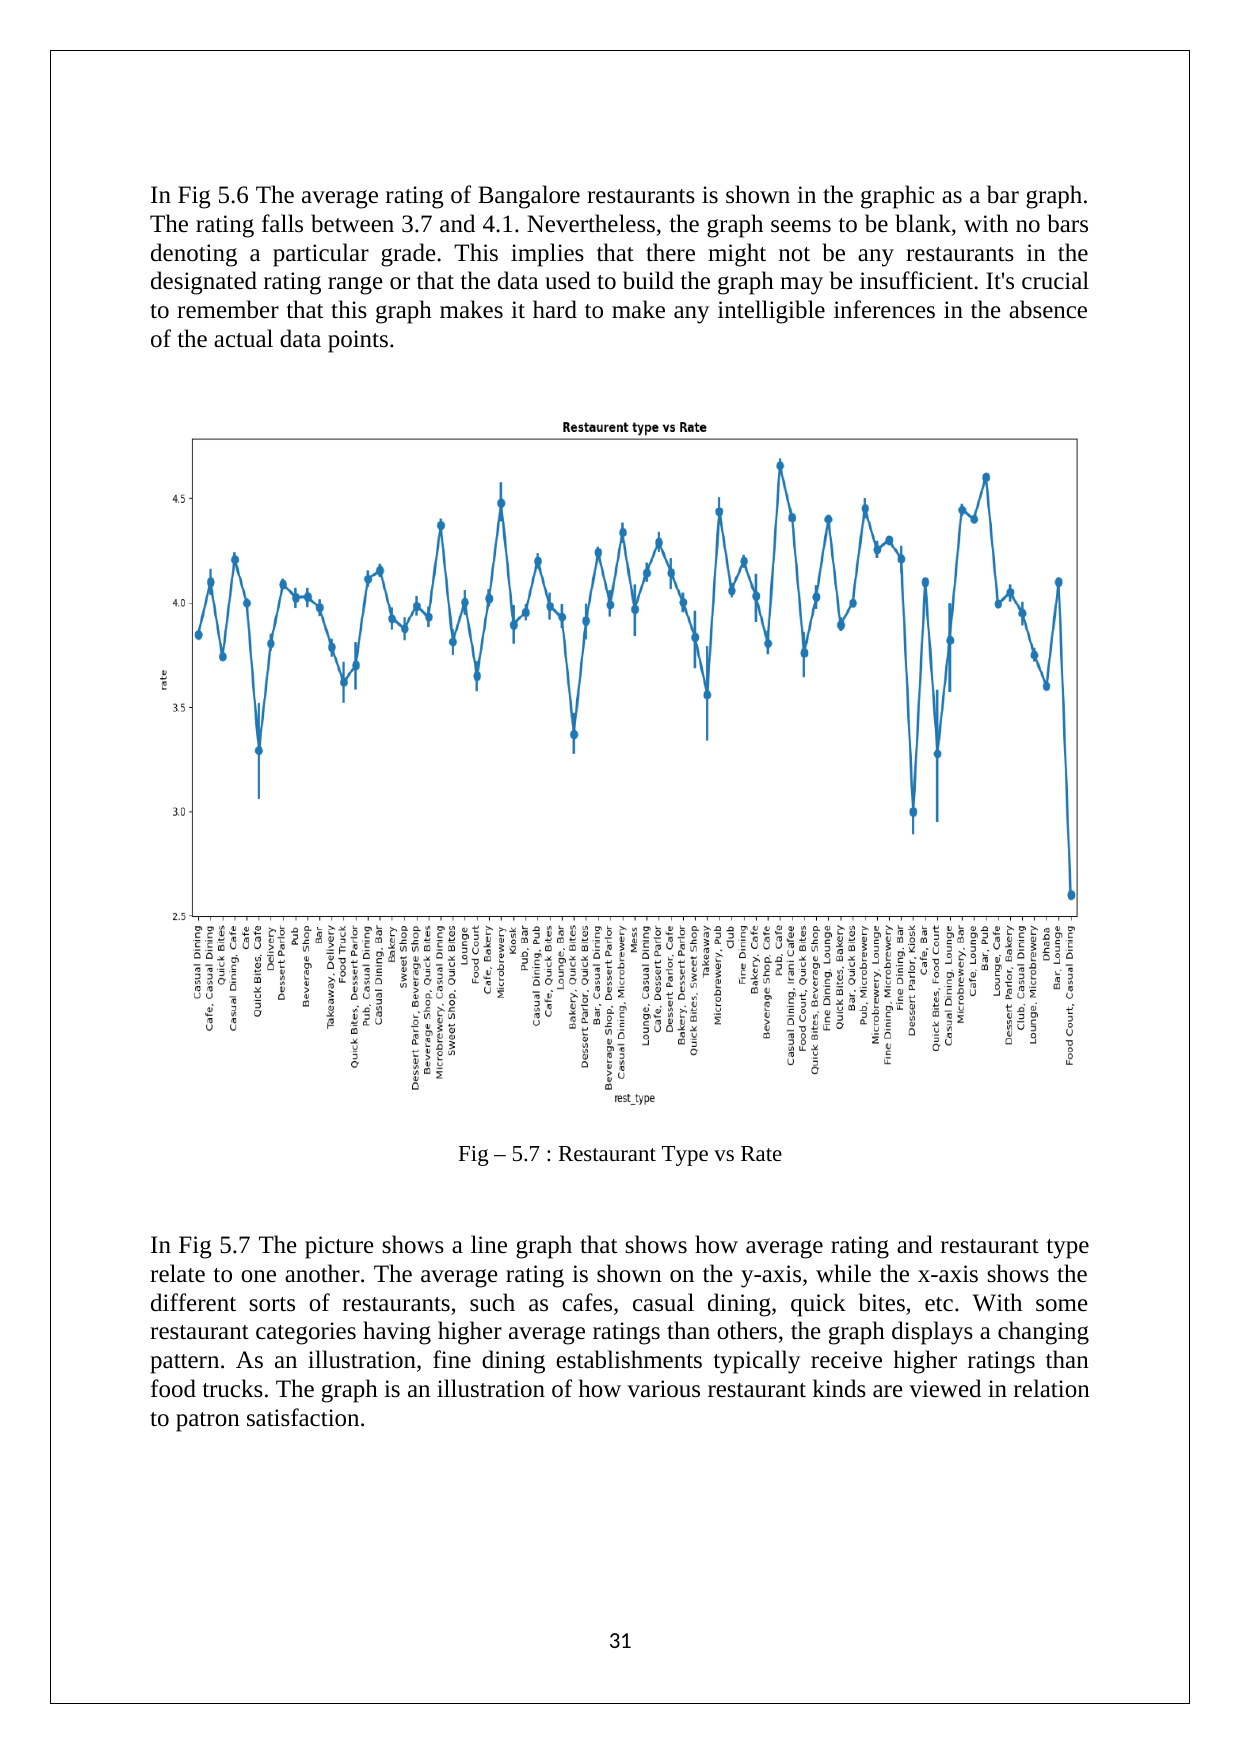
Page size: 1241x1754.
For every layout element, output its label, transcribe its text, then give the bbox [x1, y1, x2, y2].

text In Fig 5.7 The picture shows a line graph that shows how average rating and restaurant type relate to one another. The average rating is shown on the y-axis, while the x-axis shows the different sorts of restaurants, such as cafes, casual dining, quick bites, etc. With some restaurant categories having higher average ratings than others, the graph displays a changing pattern. As an illustration, fine dining establishments typically receive higher ratings than food trucks. The graph is an illustration of how various restaurant kinds are viewed in relation to patron satisfaction. [150, 1230, 1090, 1431]
text Fig – 5.7 : Restaurant Type vs Rate [150, 1139, 1090, 1166]
text In Fig 5.6 The average rating of Bangalore restaurants is shown in the graphic as a bar graph. The rating falls between 3.7 and 4.1. Nevertheless, the graph seems to be blank, with no bars denoting a particular grade. This implies that there might not be any restaurants in the designated rating range or that the data used to build the graph may be insufficient. It's crucial to remember that this graph makes it hard to make any intelligible inferences in the absence of the actual data points. [150, 180, 1090, 353]
picture [150, 413, 1091, 1106]
